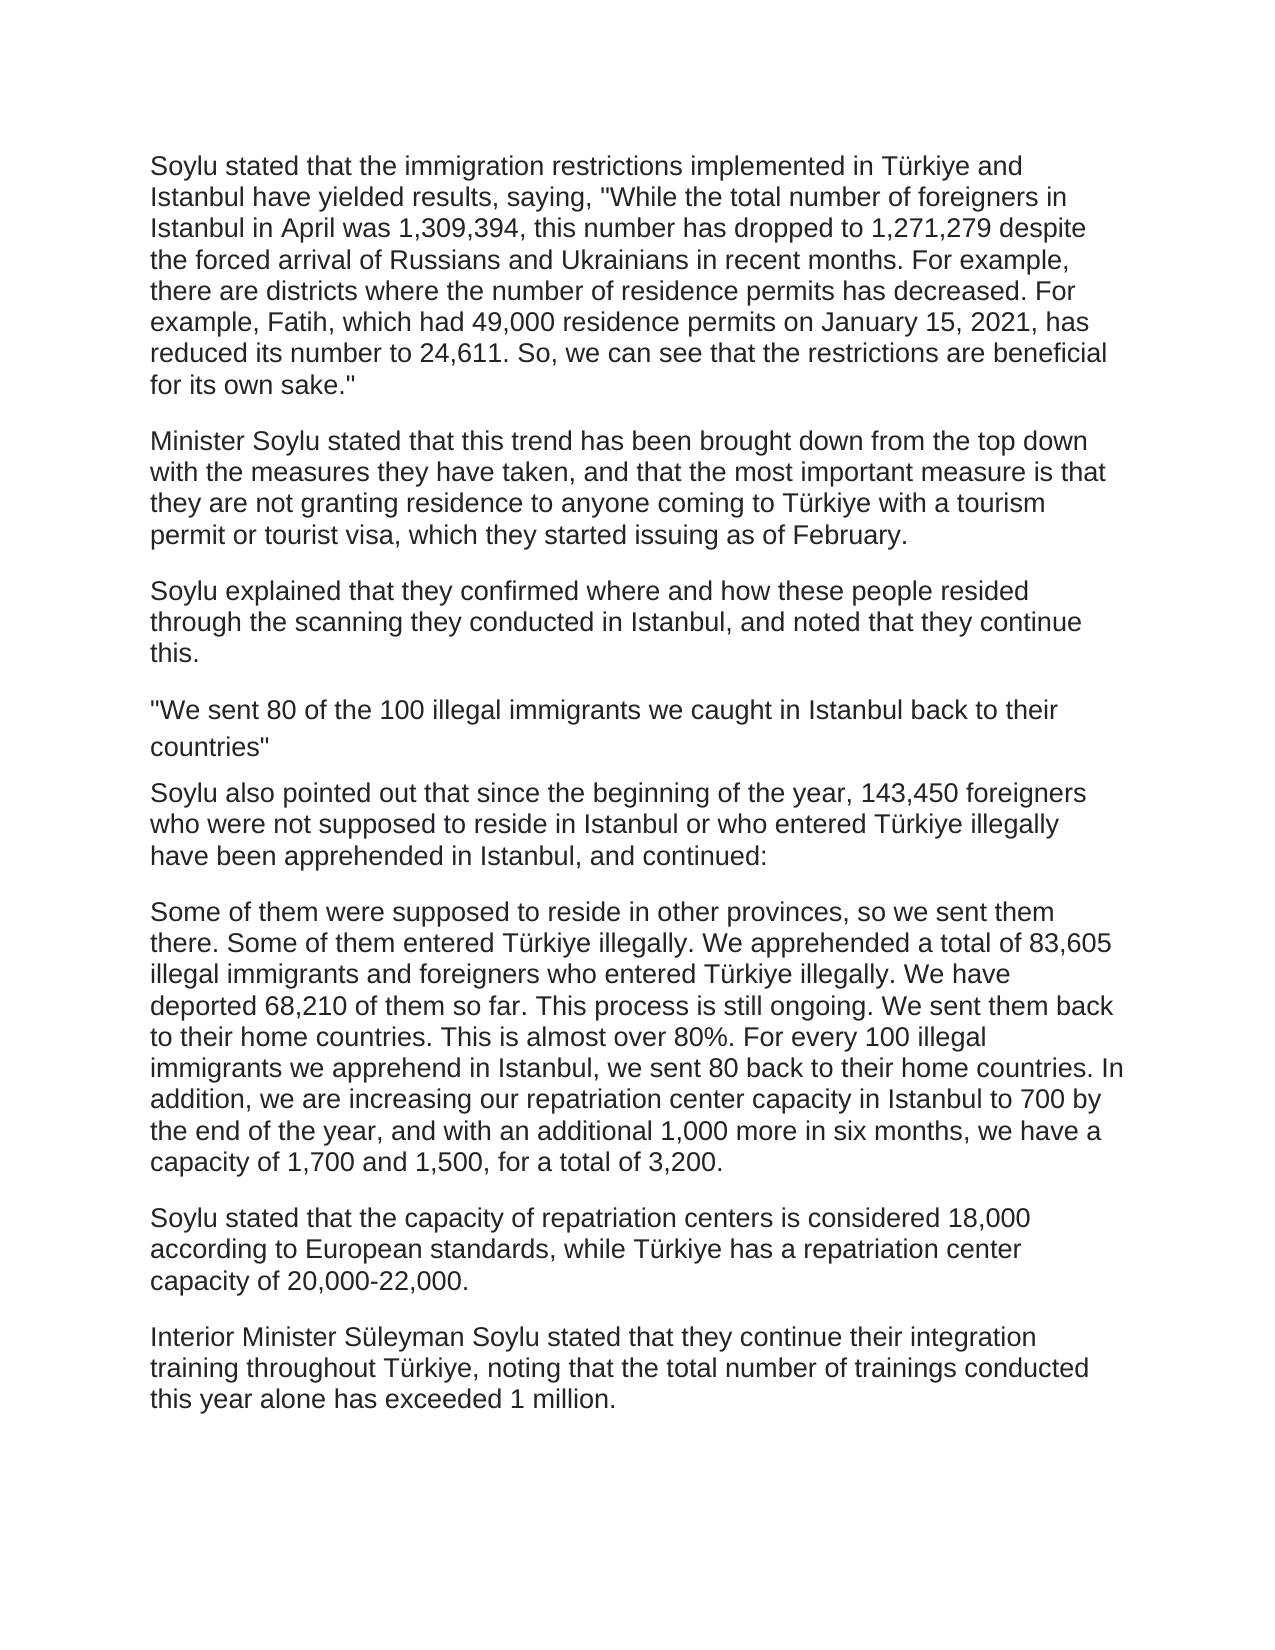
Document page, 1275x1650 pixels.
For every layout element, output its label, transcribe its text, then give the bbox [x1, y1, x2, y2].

subtitle "We sent 80 of the 100 illegal immigrants we caught in Istanbul back to their countries" [150, 694, 1125, 762]
text Minister Soylu stated that this trend has been brought down from the top down with the measures they have taken, and that the most important measure is that they are not granting residence to anyone coming to Türkiye with a tourism permit or tourist visa, which they started issuing as of February. [150, 425, 1125, 550]
text Some of them were supposed to reside in other provinces, so we sent them there. Some of them entered Türkiye illegally. We apprehended a total of 83,605 illegal immigrants and foreigners who entered Türkiye illegally. We have deported 68,210 of them so far. This process is still ongoing. We sent them back to their home countries. This is almost over 80%. For every 100 illegal immigrants we apprehend in Istanbul, we sent 80 back to their home countries. In addition, we are increasing our repatriation center capacity in Istanbul to 700 by the end of the year, and with an additional 1,000 more in six months, we have a capacity of 1,700 and 1,500, for a total of 3,200. [150, 896, 1125, 1177]
text Soylu stated that the capacity of repatriation centers is considered 18,000 according to European standards, while Türkiye has a repatriation center capacity of 20,000-22,000. [150, 1202, 1125, 1296]
text Soylu stated that the immigration restrictions implemented in Türkiye and Istanbul have yielded results, saying, "While the total number of foreigners in Istanbul in April was 1,309,394, this number has dropped to 1,271,279 despite the forced arrival of Russians and Ukrainians in recent months. For example, there are districts where the number of residence permits has decreased. For example, Fatih, which had 49,000 residence permits on January 15, 2021, has reduced its number to 24,611. So, we can see that the restrictions are beneficial for its own sake." [150, 150, 1125, 400]
text Soylu also pointed out that since the beginning of the year, 143,450 foreigners who were not supposed to reside in Istanbul or who entered Türkiye illegally have been apprehended in Istanbul, and continued: [150, 777, 1125, 871]
text Interior Minister Süleyman Soylu stated that they continue their integration training throughout Türkiye, noting that the total number of trainings conducted this year alone has exceeded 1 million. [150, 1321, 1125, 1414]
text Soylu explained that they confirmed where and how these people resided through the scanning they conducted in Istanbul, and noted that they continue this. [150, 575, 1125, 669]
